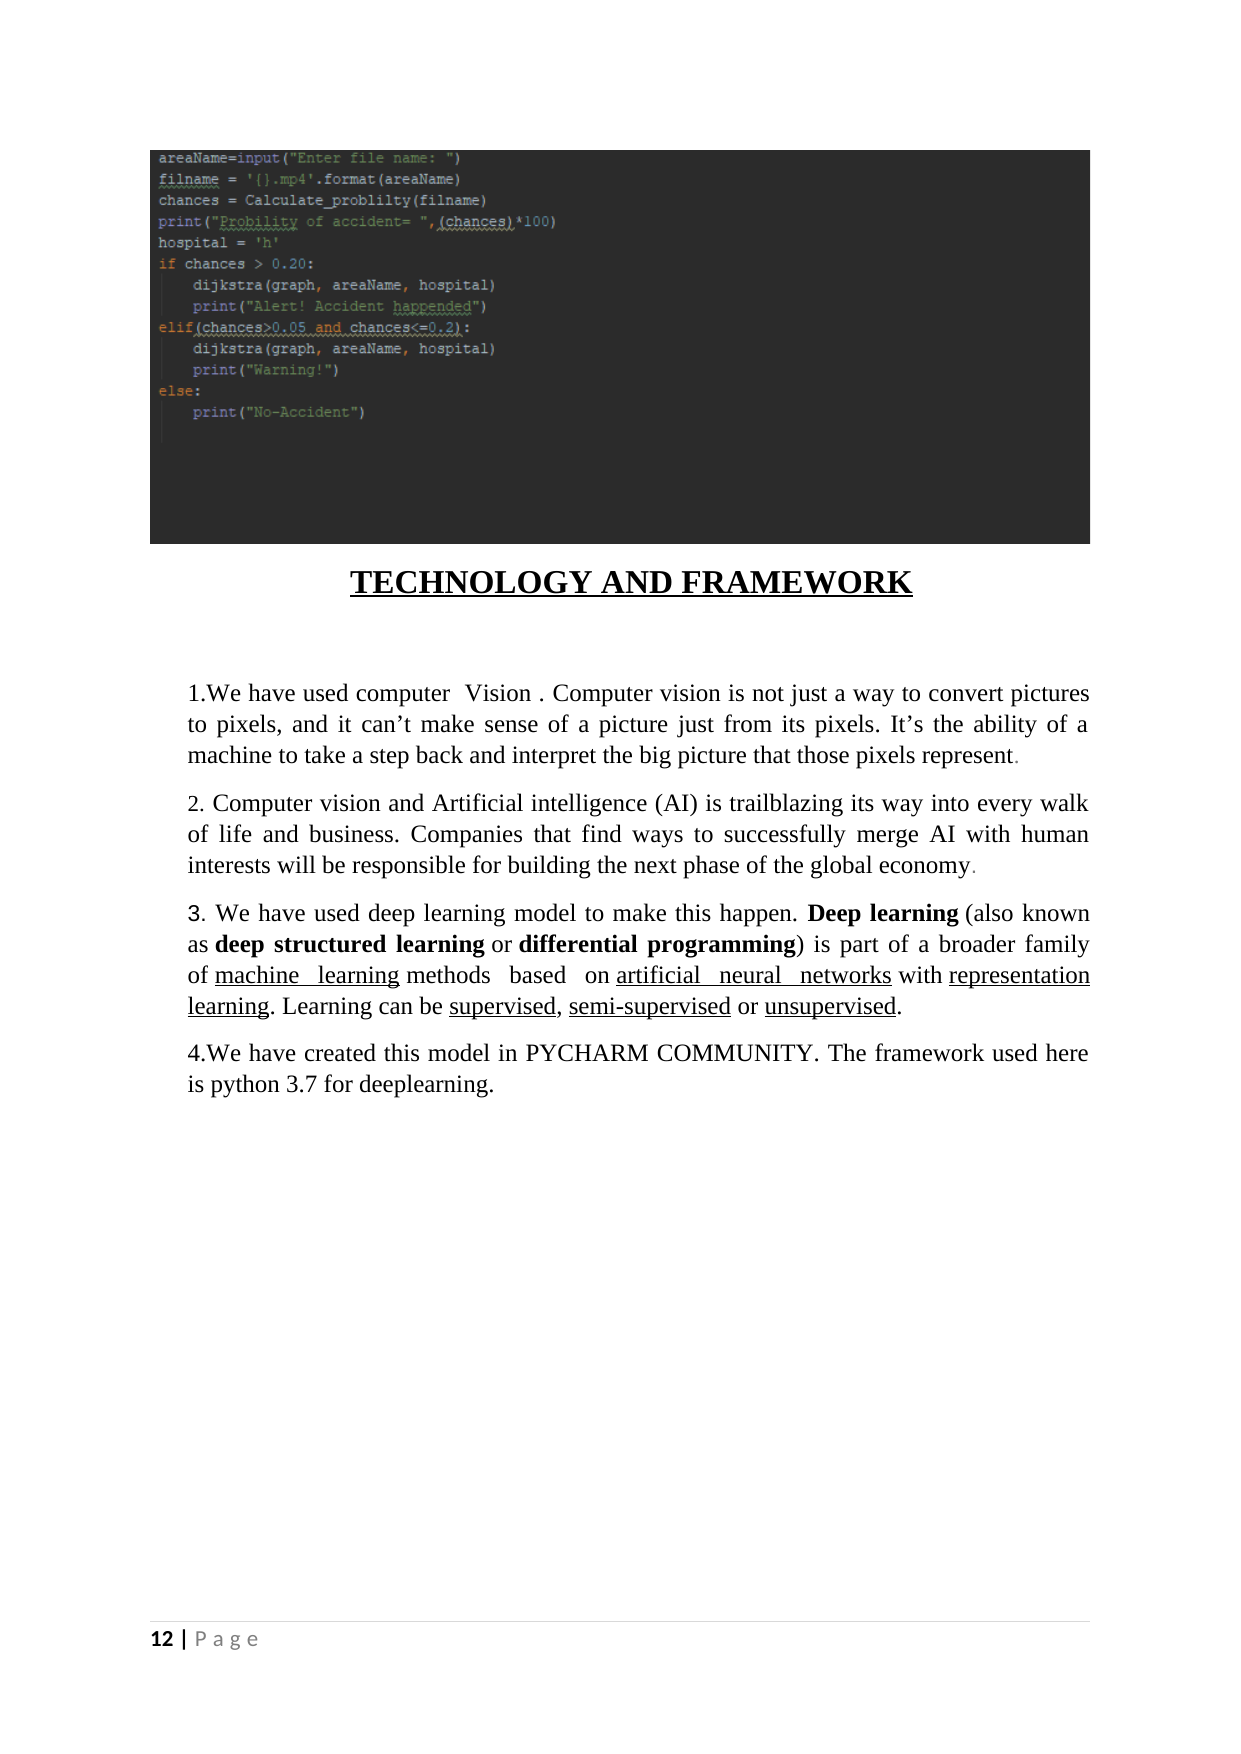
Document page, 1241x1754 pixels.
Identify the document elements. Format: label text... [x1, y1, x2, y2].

text 1.We have used computer Vision . Computer vision is not just a way to convert pictures to pixels, and it can’t make sense of a picture just from its pixels. It’s the ability of a machine to take a step back and interpret the big picture that those pixels represent. [187, 722, 1090, 769]
text 2. Computer vision and Artificial intelligence (AI) is trailblazing its way into every walk of life and business. Companies that find ways to successfully merge AI with human interests will be responsible for building the next phase of the global economy. [187, 788, 1090, 879]
picture [150, 150, 1091, 544]
text 4.We have created this model in PYCHARM COMMUNITY. The framework used here is python 3.7 for deeplearning. [187, 1057, 1090, 1098]
text 3. We have used deep learning model to make this happen. Deep learning (also known as deep structured learning or differential programming) is part of a broader family of machine learning methods based on artificial neural networks with representation learning. Learning can be supervised, semi-supervised or unsupervised. [187, 898, 1090, 1019]
text 1.We have used computer Vision . Computer vision is not just a way to convert pictures to pixels, and it can’t make sense of a picture just from its pixels. It’s the ability of a machine to take a step back and interpret the big picture that those pixels represent. [187, 678, 1090, 721]
text TECHNOLOGY AND FRAMEWORK [150, 562, 1090, 600]
